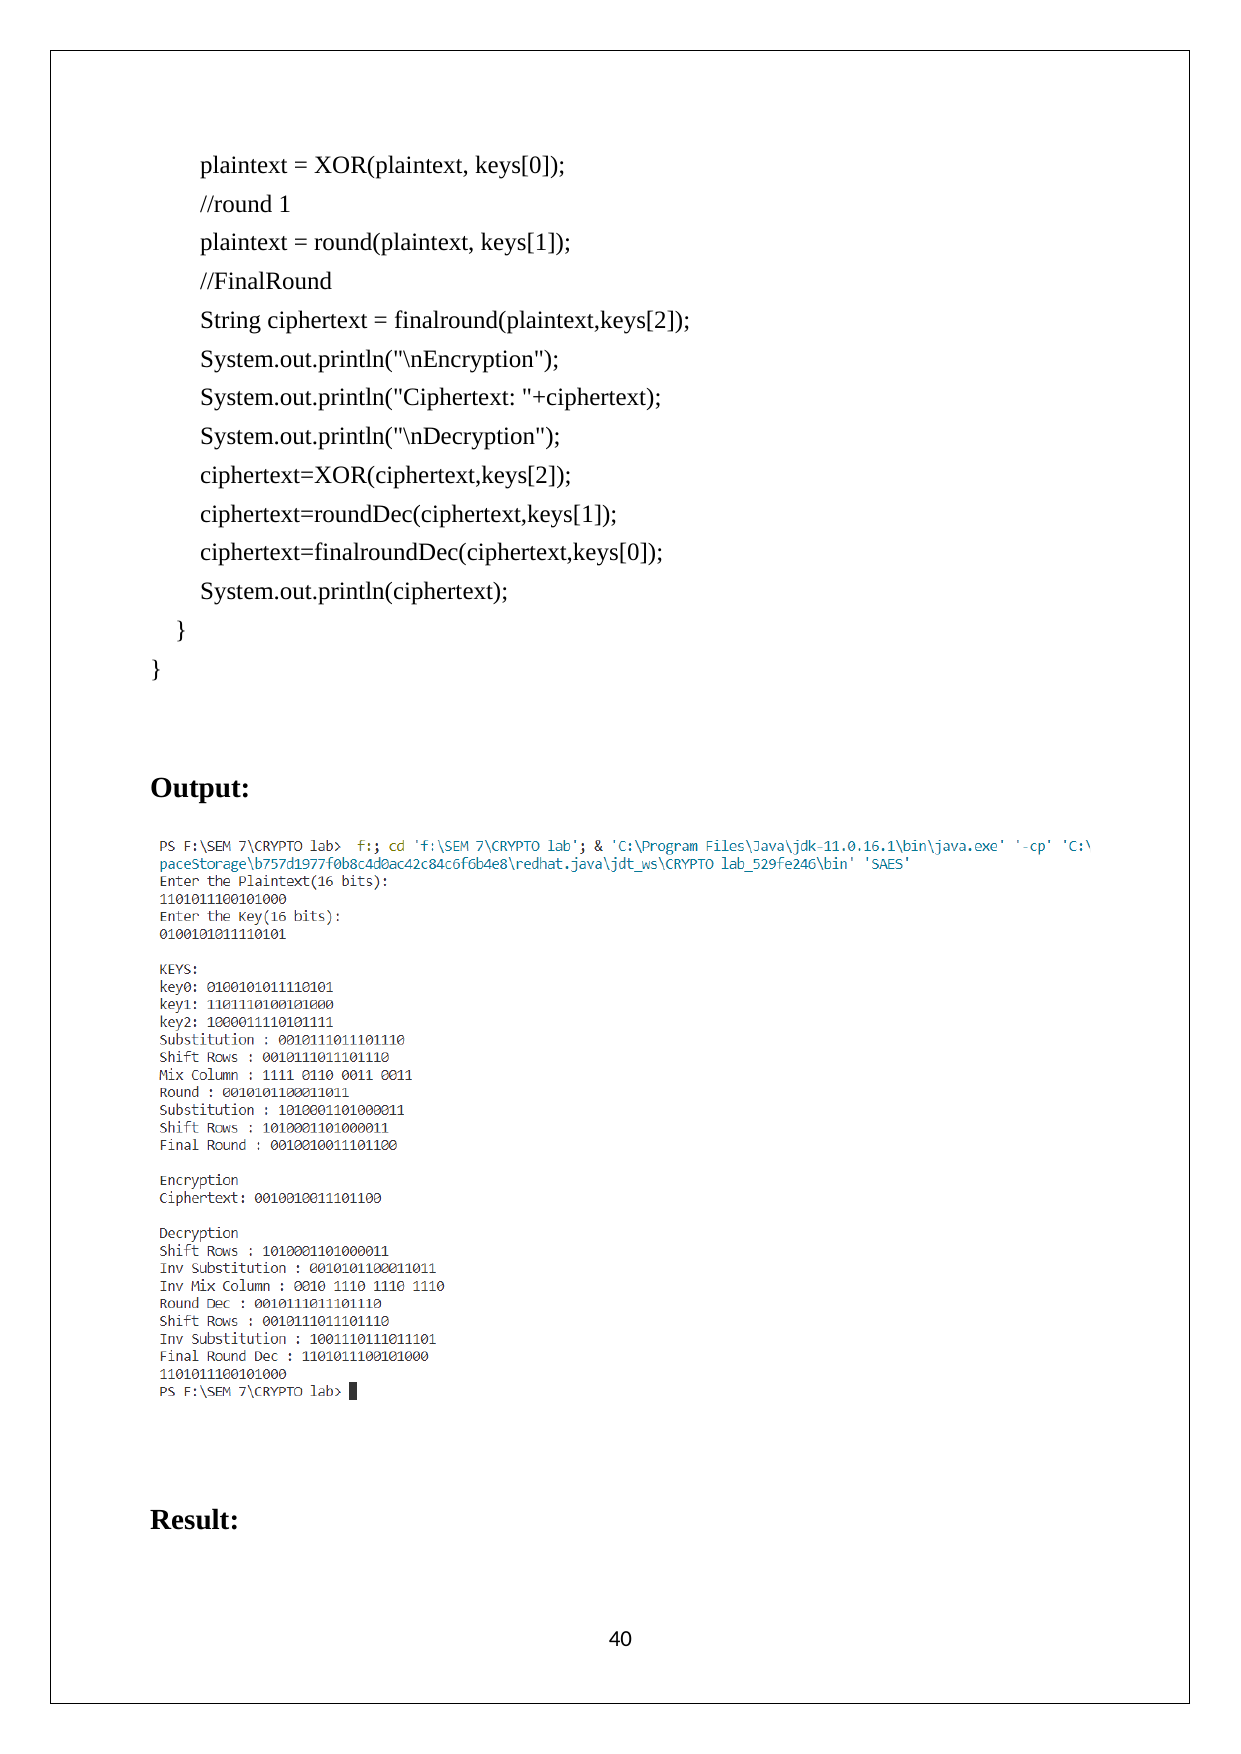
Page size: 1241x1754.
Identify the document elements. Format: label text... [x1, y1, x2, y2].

text Output: [150, 770, 1090, 803]
text //round 1 [150, 189, 1090, 217]
text } [150, 615, 1090, 644]
text } [150, 654, 1090, 682]
text ciphertext=roundDec(ciphertext,keys[1]); [150, 499, 1090, 527]
text ciphertext=finalroundDec(ciphertext,keys[0]); [150, 537, 1090, 566]
text plaintext = round(plaintext, keys[1]); [150, 227, 1090, 256]
text System.out.println("\nEncryption"); [150, 344, 1090, 372]
text System.out.println("Ciphertext: "+ciphertext); [150, 382, 1090, 411]
text plaintext = XOR(plaintext, keys[0]); [150, 150, 1090, 179]
text //FinalRound [150, 266, 1090, 295]
text System.out.println("\nDecryption"); [150, 421, 1090, 450]
text ciphertext=XOR(ciphertext,keys[2]); [150, 460, 1090, 489]
text String ciphertext = finalround(plaintext,keys[2]); [150, 305, 1090, 334]
picture [150, 833, 1091, 1410]
text System.out.println(ciphertext); [150, 576, 1090, 605]
text Result: [150, 1502, 1090, 1535]
